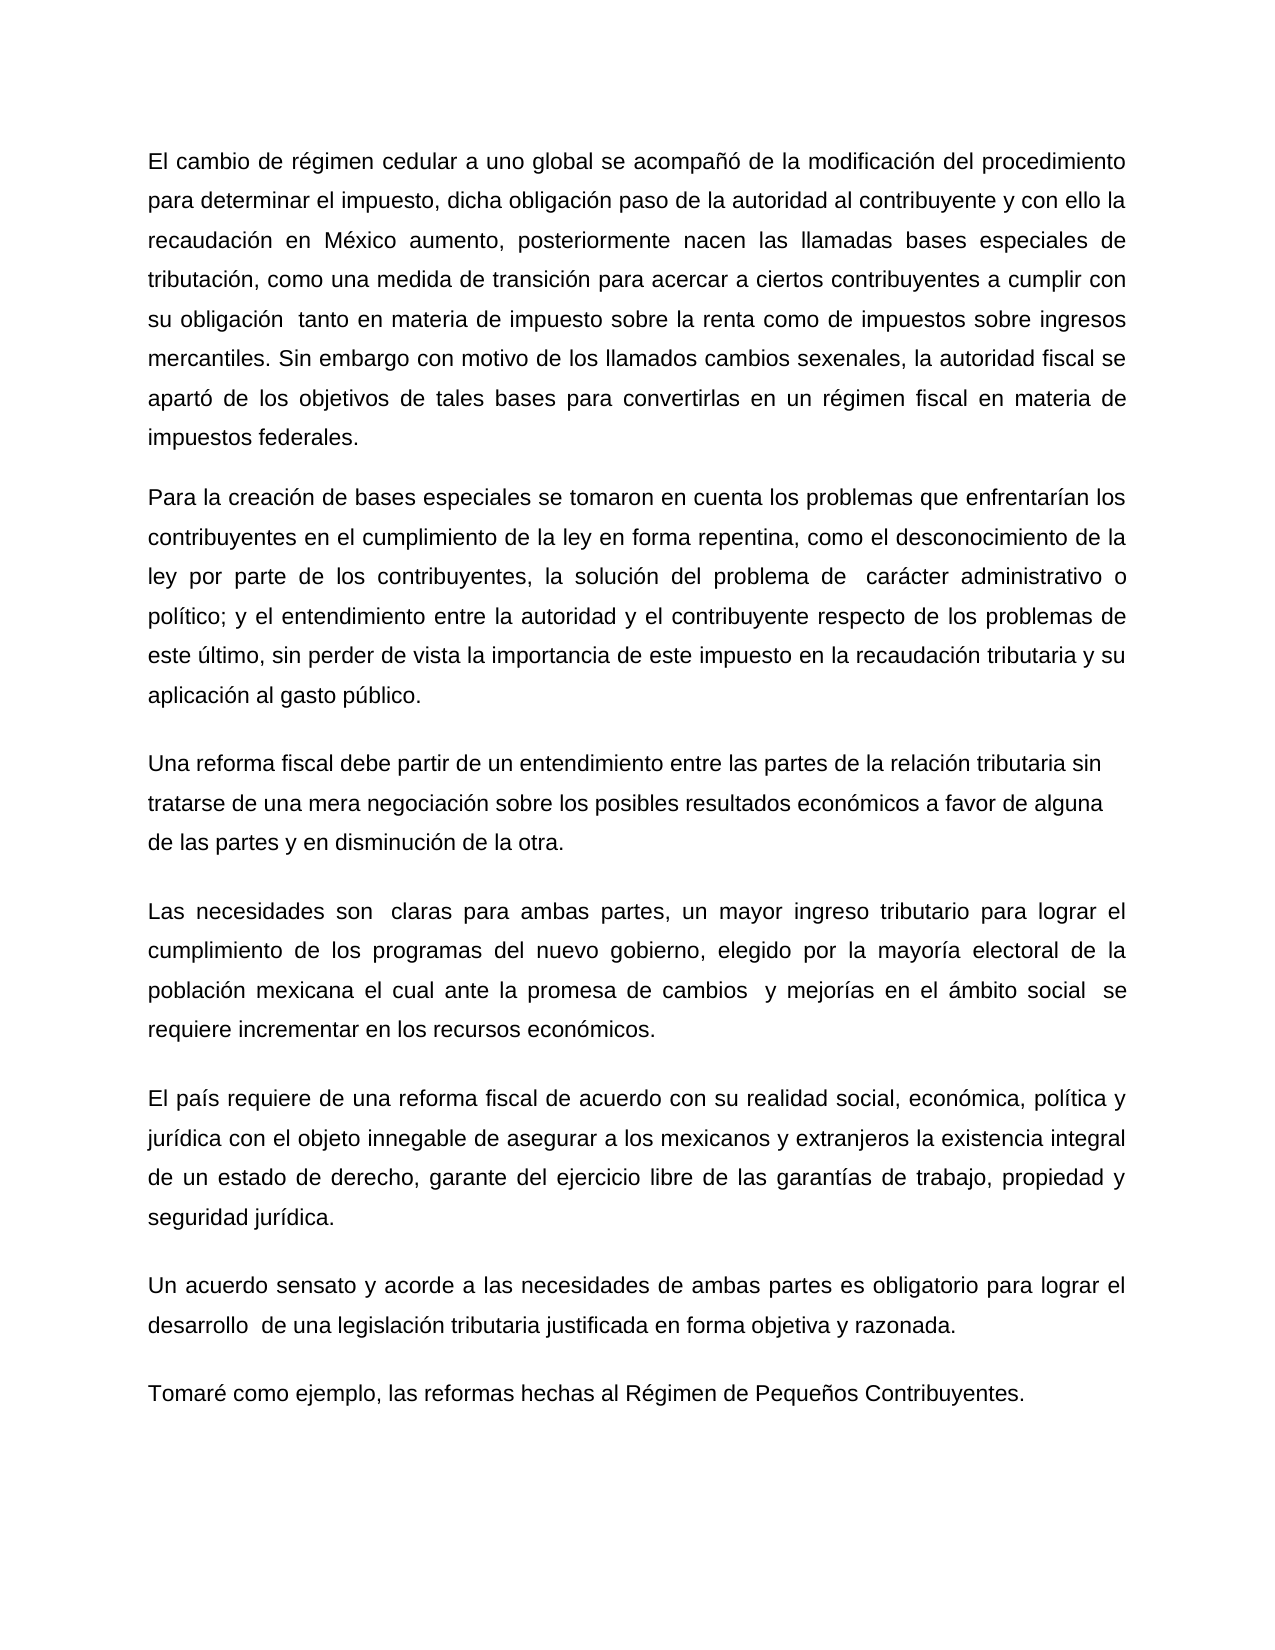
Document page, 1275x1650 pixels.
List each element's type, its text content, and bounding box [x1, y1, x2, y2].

text Un acuerdo sensato y acorde a las necesidades de ambas partes es obligatorio para lograr el desarrollo de una legislación tributaria justificada en forma objetiva y razonada. [148, 1272, 1127, 1338]
text Tomaré como ejemplo, las reformas hechas al Régimen de Pequeños Contribuyentes. [148, 1380, 1127, 1407]
text El cambio de régimen cedular a uno global se acompañó de la modificación del procedimiento para determinar el impuesto, dicha obligación paso de la autoridad al contribuyente y con ello la recaudación en México aumento, posteriormente nacen las llamadas bases especiales de tributación, como una medida de transición para acercar a ciertos contribuyentes a cumplir con su obligación tanto en materia de impuesto sobre la renta como de impuestos sobre ingresos mercantiles. Sin embargo con motivo de los llamados cambios sexenales, la autoridad fiscal se apartó de los objetivos de tales bases para convertirlas en un régimen fiscal en materia de impuestos federales. [148, 148, 1127, 450]
text El país requiere de una reforma fiscal de acuerdo con su realidad social, económica, política y jurídica con el objeto innegable de asegurar a los mexicanos y extranjeros la existencia integral de un estado de derecho, garante del ejercicio libre de las garantías de trabajo, propiedad y seguridad jurídica. [148, 1085, 1127, 1230]
text Una reforma fiscal debe partir de un entendimiento entre las partes de la relación tributaria sin tratarse de una mera negociación sobre los posibles resultados económicos a favor de alguna de las partes y en disminución de la otra. [148, 750, 1127, 856]
text Las necesidades son claras para ambas partes, un mayor ingreso tributario para lograr el cumplimiento de los programas del nuevo gobierno, elegido por la mayoría electoral de la población mexicana el cual ante la promesa de cambios y mejorías en el ámbito social se requiere incrementar en los recursos económicos. [148, 898, 1127, 1043]
text Para la creación de bases especiales se tomaron en cuenta los problemas que enfrentarían los contribuyentes en el cumplimiento de la ley en forma repentina, como el desconocimiento de la ley por parte de los contribuyentes, la solución del problema de carácter administrativo o político; y el entendimiento entre la autoridad y el contribuyente respecto de los problemas de este último, sin perder de vista la importancia de este impuesto en la recaudación tributaria y su aplicación al gasto público. [148, 484, 1127, 708]
